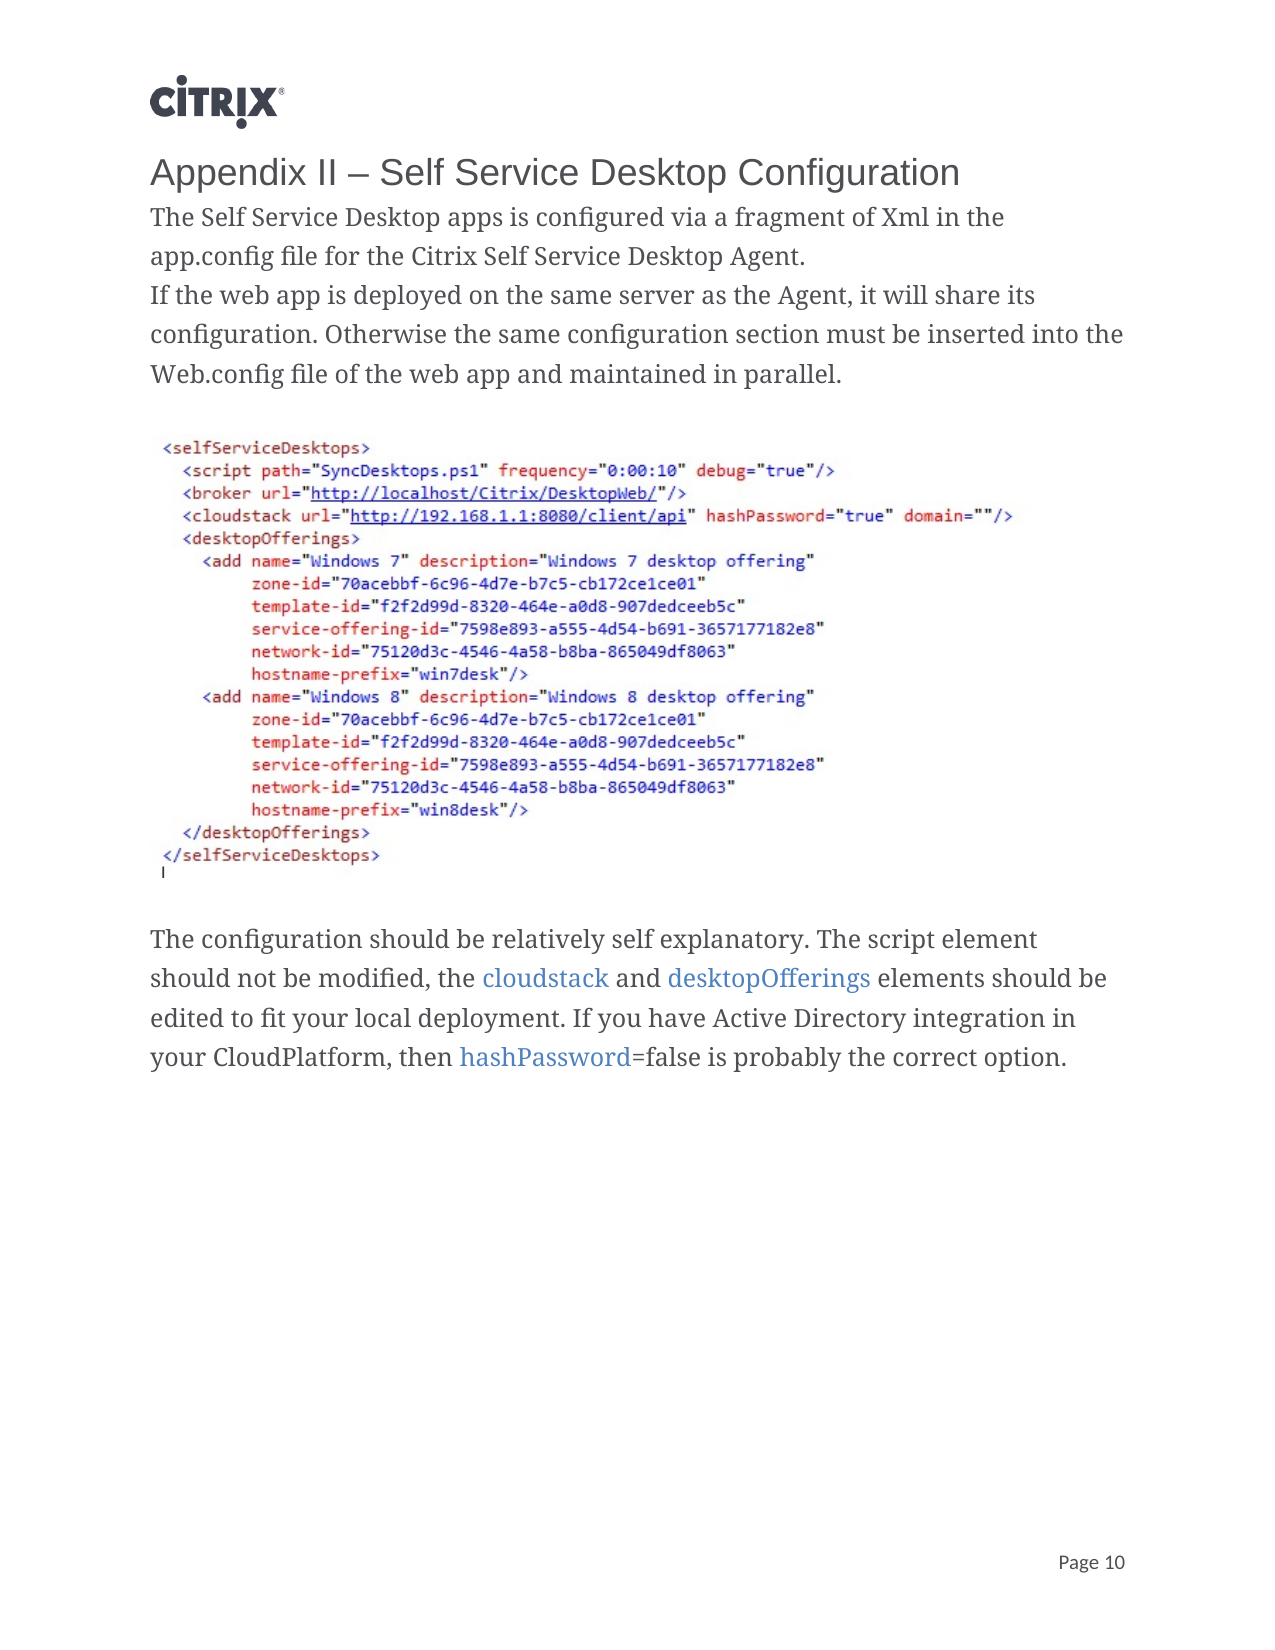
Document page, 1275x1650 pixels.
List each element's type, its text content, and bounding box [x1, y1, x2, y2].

text The configuration should be relatively self explanatory. The script element should not be modified, the cloudstack and desktopOfferings elements should be edited to fit your local deployment. If you have Active Directory integration in your CloudPlatform, then hashPassword=false is probably the correct option. [150, 922, 1125, 1073]
picture [150, 75, 285, 129]
text The Self Service Desktop apps is configured via a fragment of Xml in the app.config file for the Citrix Self Service Desktop Agent. [150, 199, 1125, 273]
subtitle Appendix II – Self Service Desktop Configuration [150, 150, 1125, 193]
picture [150, 434, 1125, 878]
text If the web app is deployed on the same server as the Agent, it will share its configuration. Otherwise the same configuration section must be inserted into the Web.config file of the web app and maintained in parallel. [150, 278, 1125, 390]
